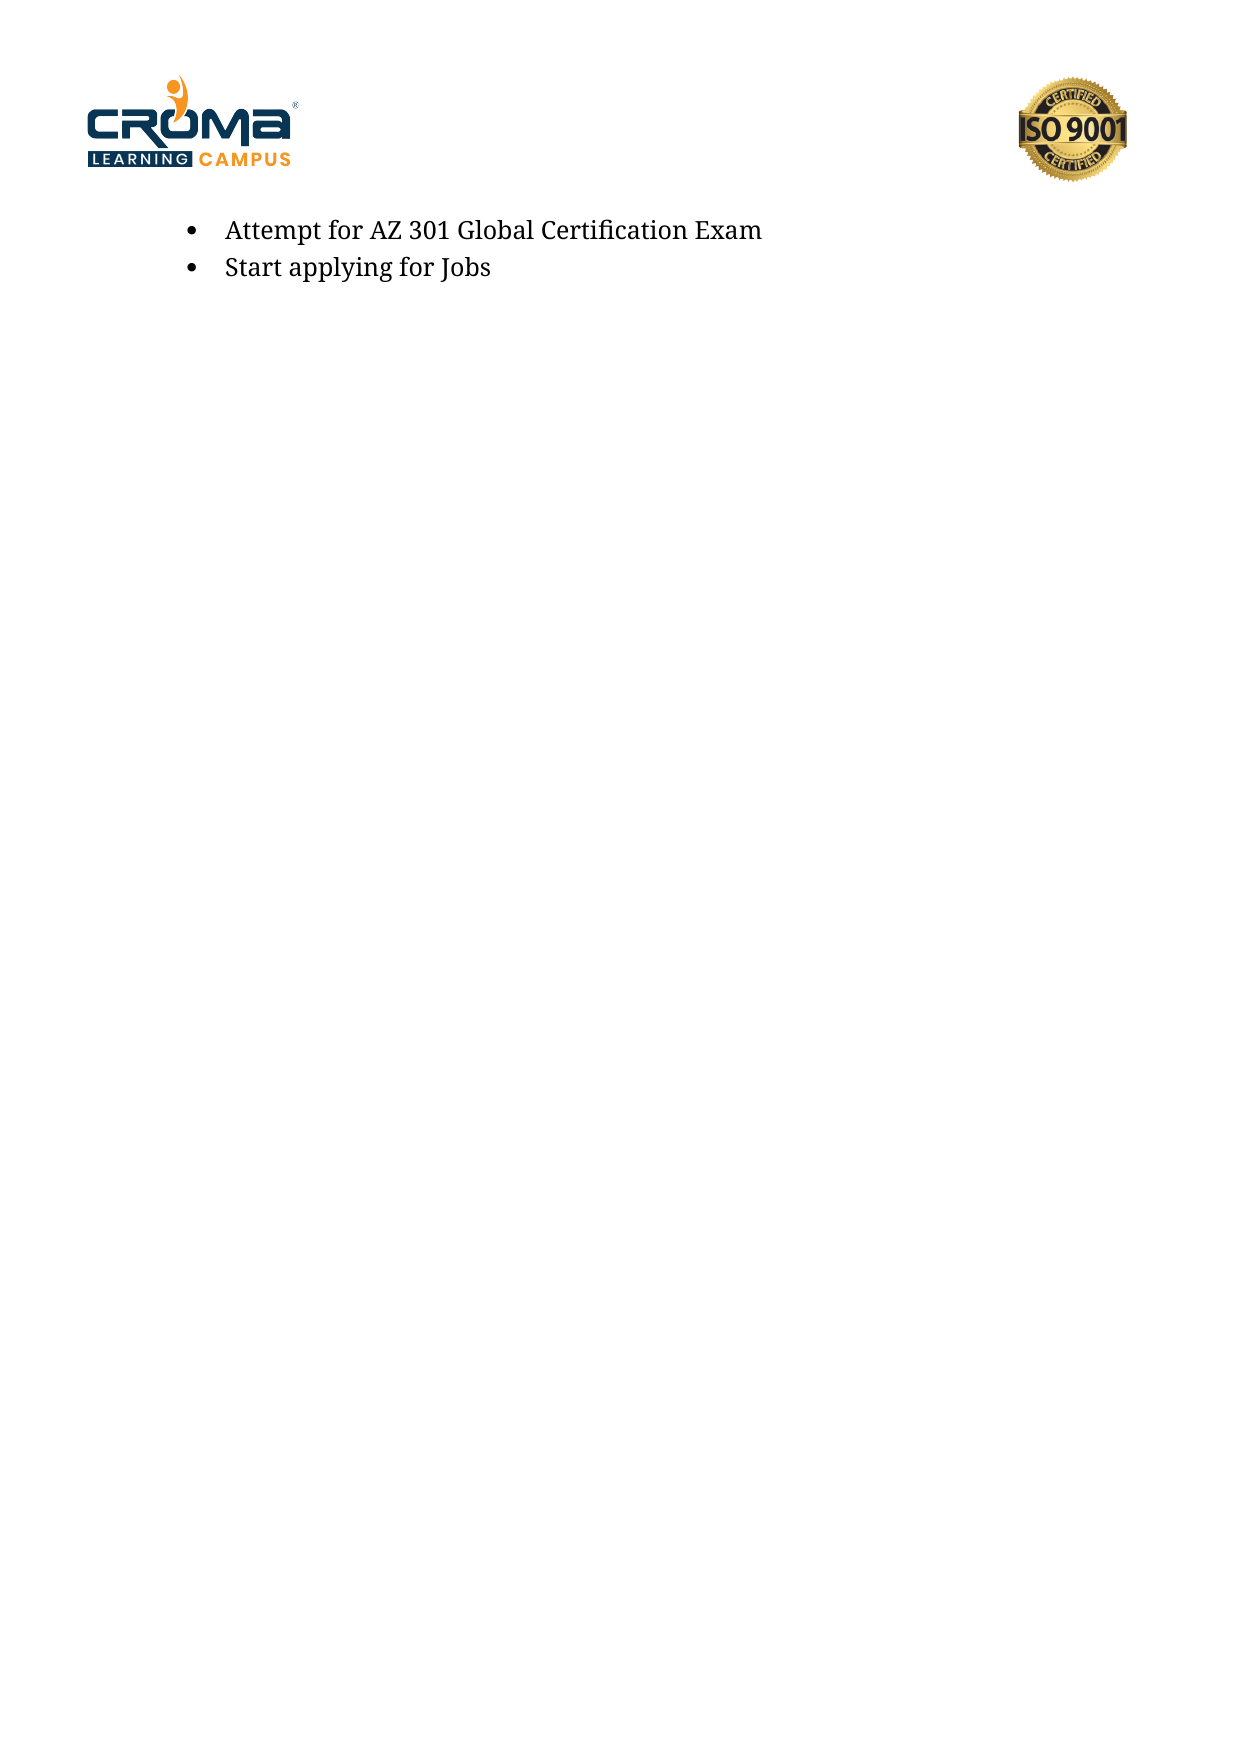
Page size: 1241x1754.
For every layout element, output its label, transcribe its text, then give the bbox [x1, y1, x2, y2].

list Start applying for Jobs [187, 250, 1090, 284]
picture [991, 74, 1155, 184]
list Attempt for AZ 301 Global Certification Exam [187, 213, 1090, 247]
picture [87, 74, 299, 167]
